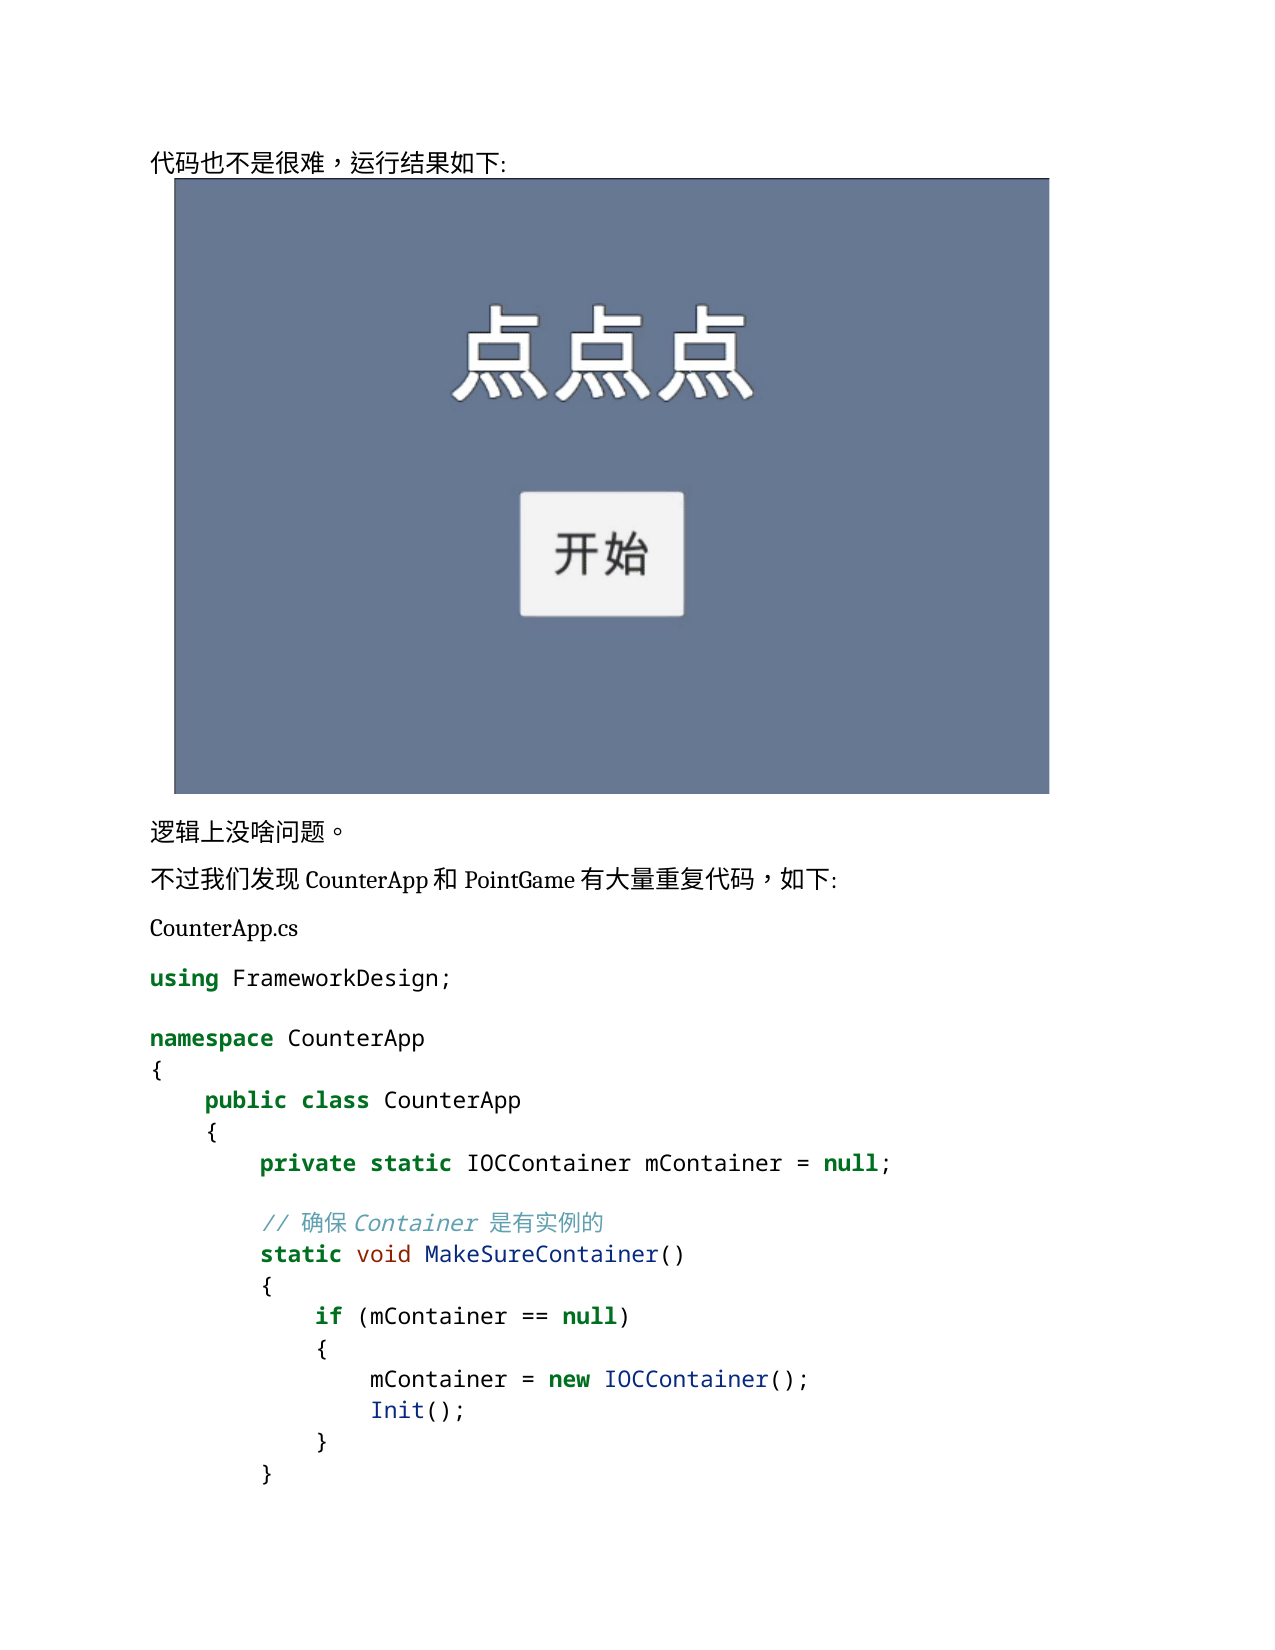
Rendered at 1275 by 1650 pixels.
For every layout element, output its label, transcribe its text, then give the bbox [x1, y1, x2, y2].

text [150, 961, 1125, 1488]
text 逻辑上没啥问题。 [150, 819, 1125, 848]
picture [174, 178, 1050, 794]
text CounterApp.cs [150, 914, 1125, 943]
text 不过我们发现 CounterApp 和 PointGame 有大量重复代码，如下: [150, 866, 1125, 895]
